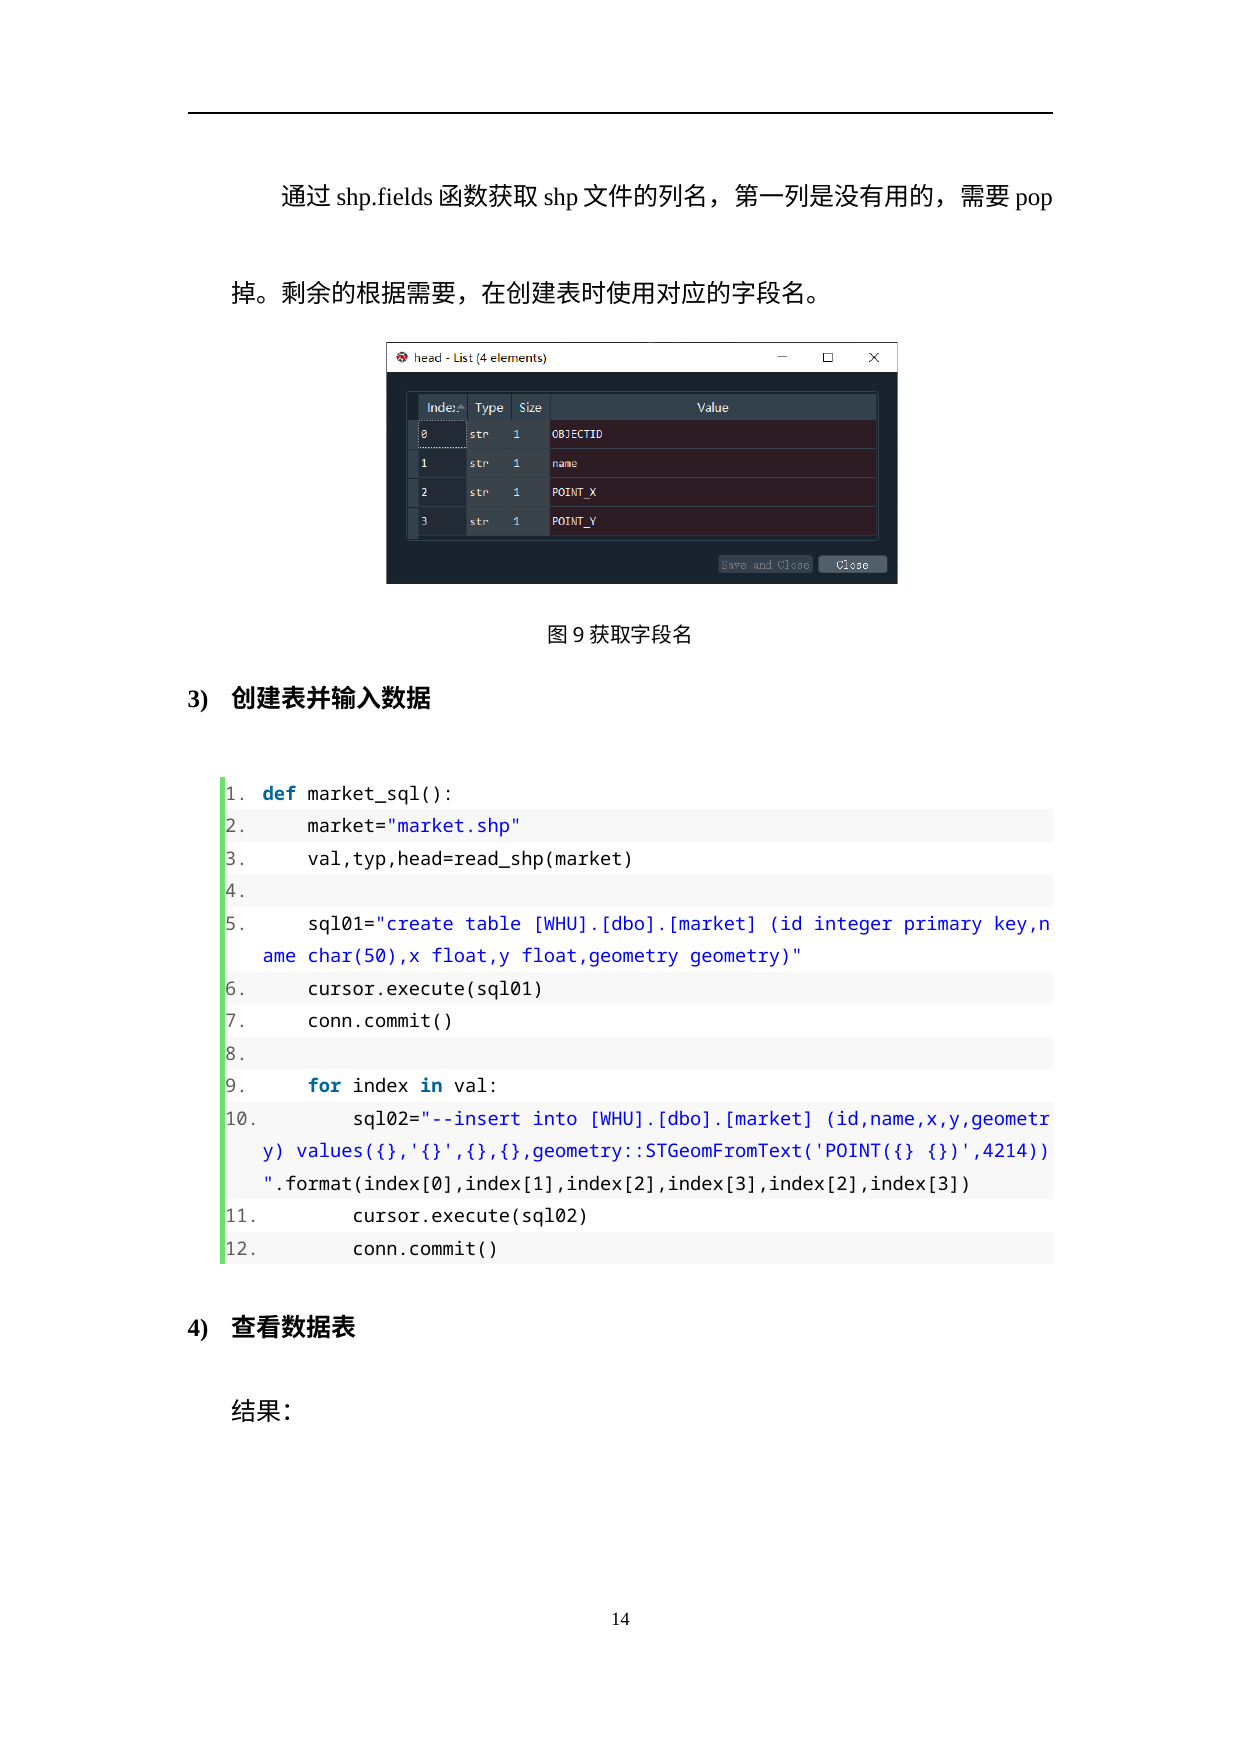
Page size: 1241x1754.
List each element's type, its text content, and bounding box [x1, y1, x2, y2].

picture [386, 342, 898, 584]
list conn.commit() [225, 1004, 1053, 1037]
list sql02="--insert into [WHU].[dbo].[market] (id,name,x,y,geometry) values({},'{}',{},{},geometry::STGeomFromText('POINT({} {})',4214))".format(index[0],index[1],index[2],index[3],index[2],index[3]) [225, 1102, 1053, 1199]
list 通过shp.fields函数获取shp文件的列名，第一列是没有用的，需要pop掉。剩余的根据需要，在创建表时使用对应的字段名。 [231, 162, 1053, 324]
list cursor.execute(sql02) [225, 1199, 1053, 1232]
list 创建表并输入数据 [187, 664, 1053, 729]
list for index in val: [225, 1069, 1053, 1102]
list market="market.shp" [225, 809, 1053, 842]
list sql01="create table [WHU].[dbo].[market] (id integer primary key,name char(50),x float,y float,geometry geometry)" [225, 907, 1053, 972]
list def market_sql(): [225, 777, 1053, 809]
list 查看数据表 [187, 1293, 1053, 1358]
list cursor.execute(sql01) [225, 972, 1053, 1004]
list conn.commit() [225, 1232, 1053, 1264]
list 结果： [231, 1377, 1053, 1442]
text 图 9 获取字段名 [187, 617, 1053, 649]
list val,typ,head=read_shp(market) [225, 842, 1053, 874]
